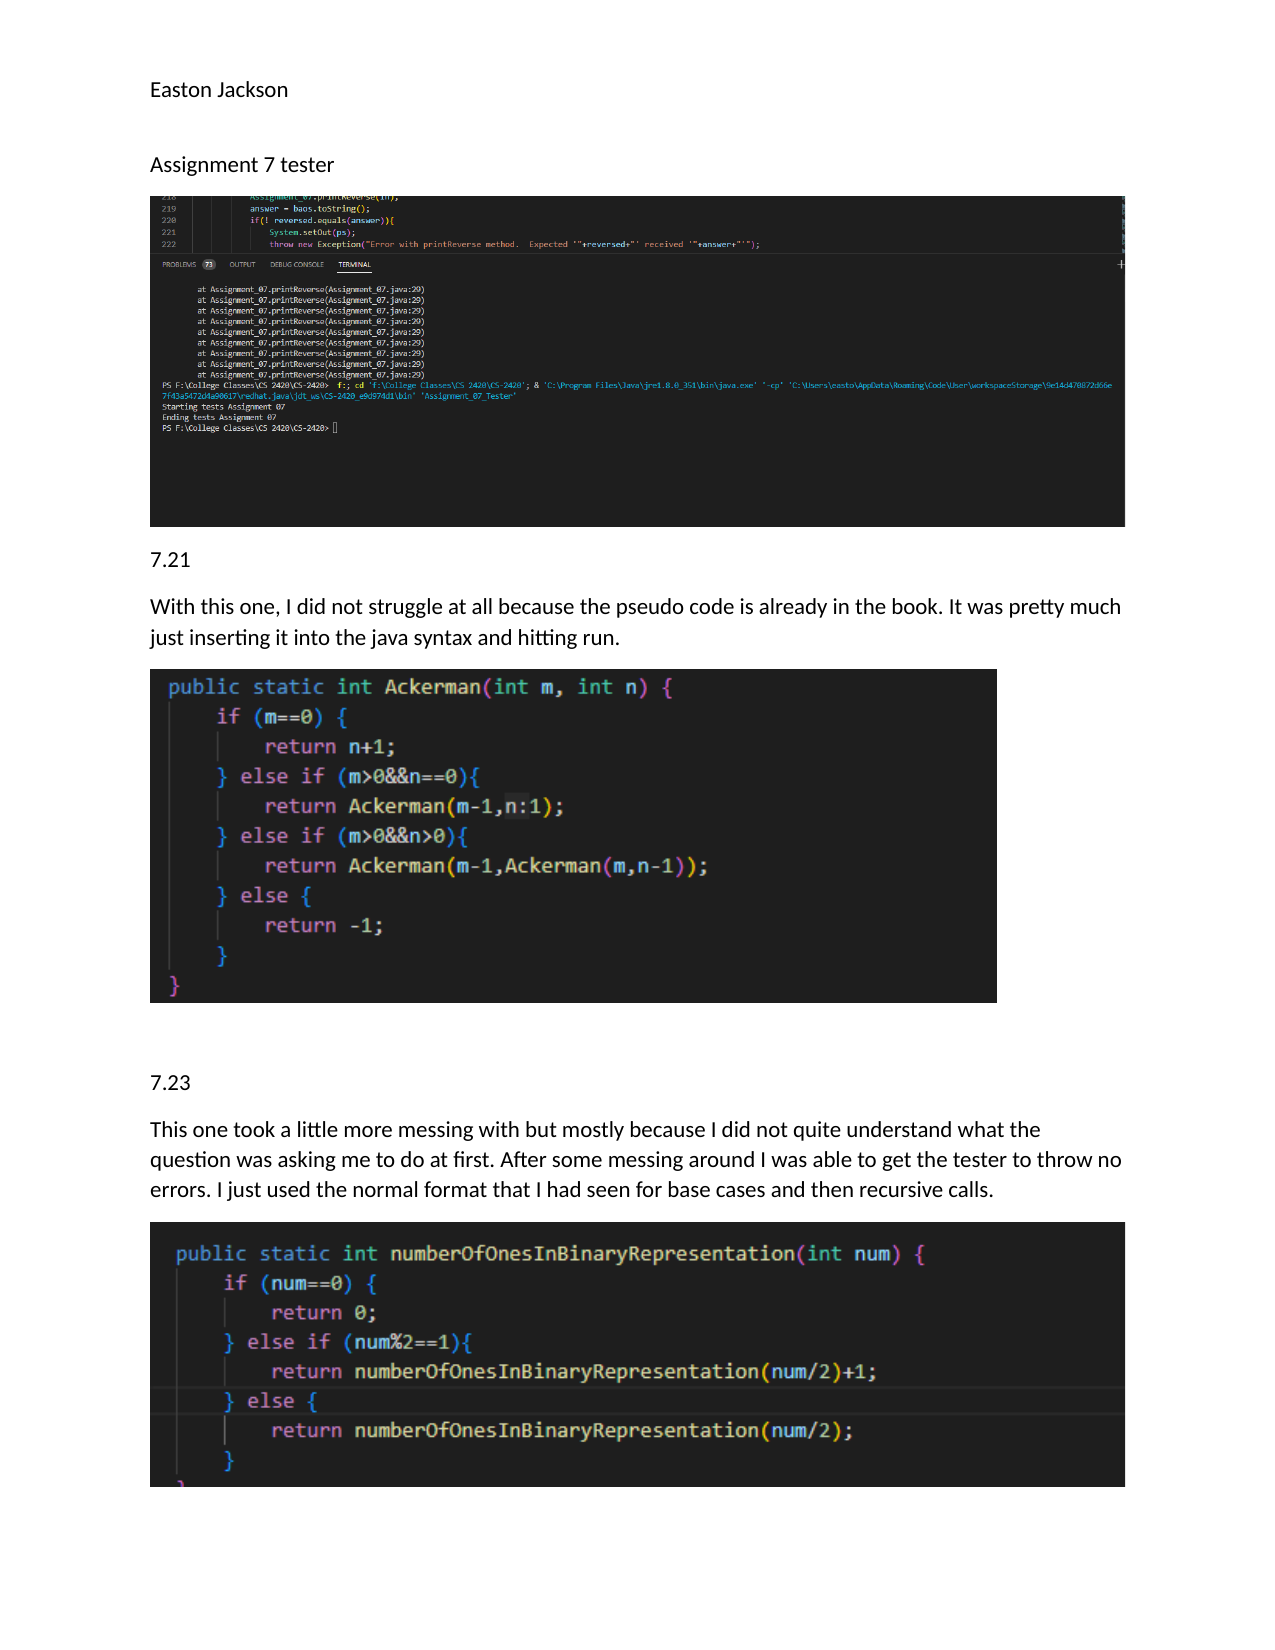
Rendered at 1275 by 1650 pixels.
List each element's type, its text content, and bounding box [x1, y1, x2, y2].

text 7.23 [150, 1068, 1125, 1096]
text Assignment 7 tester [150, 150, 1125, 178]
text This one took a little more messing with but mostly because I did not quite understand what the question was asking me to do at first. After some messing around I was able to get the tester to throw no errors. I just used the normal format that I had seen for base cases and then recursive calls. [150, 1115, 1125, 1203]
text With this one, I did not struggle at all because the pseudo code is already in the book. It was pretty much just inserting it into the java syntax and hitting run. [150, 592, 1125, 651]
picture [150, 669, 997, 1003]
picture [150, 196, 1125, 527]
text 7.21 [150, 546, 1125, 573]
picture [150, 1222, 1125, 1487]
